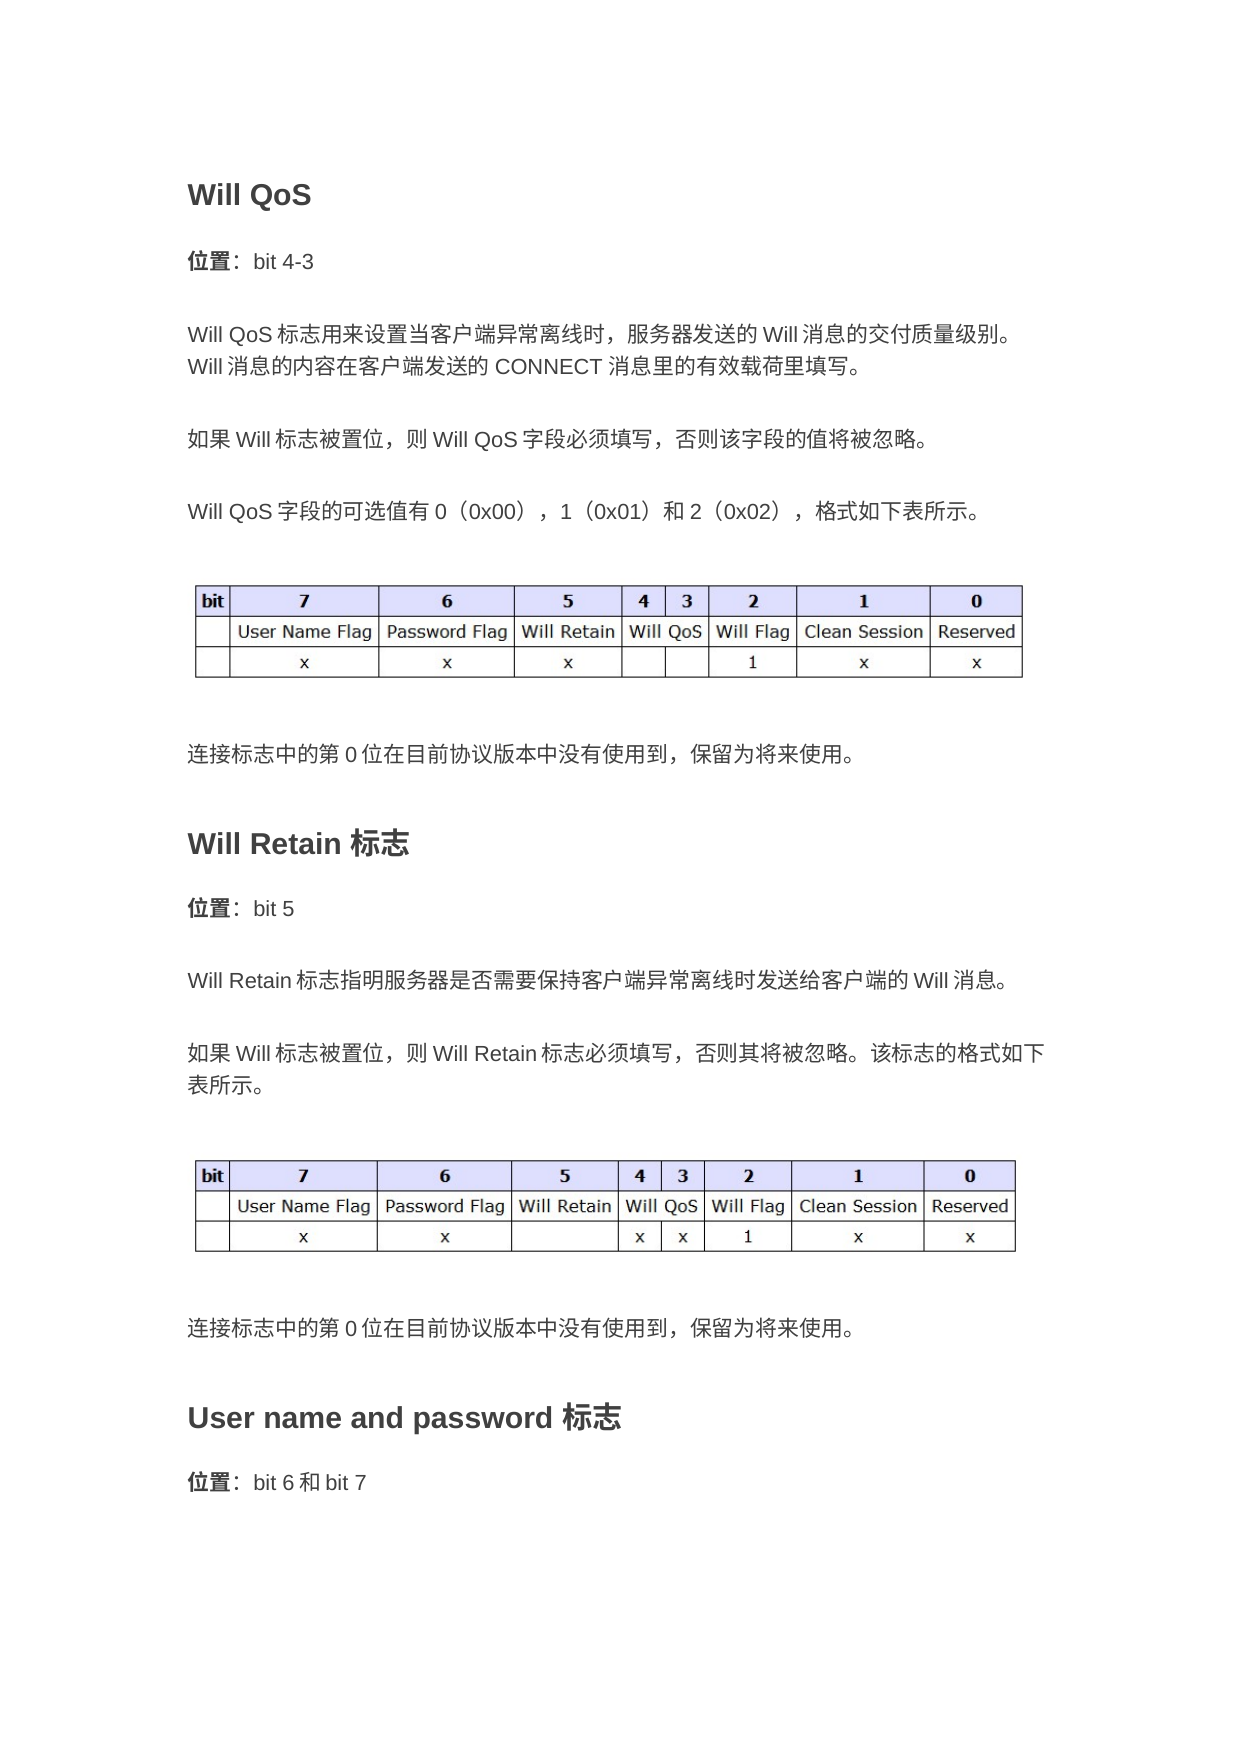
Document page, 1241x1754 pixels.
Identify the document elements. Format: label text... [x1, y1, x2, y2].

text Will QoS标志用来设置当客户端异常离线时，服务器发送的Will消息的交付质量级别。Will消息的内容在客户端发送的 CONNECT 消息里的有效载荷里填写。 [187, 316, 1053, 381]
text Will QoS [187, 162, 1053, 227]
text Will Retain标志指明服务器是否需要保持客户端异常离线时发送给客户端的Will消息。 [187, 963, 1053, 996]
text 位置：bit 6和bit 7 [187, 1465, 1053, 1497]
text 位置：bit 5 [187, 891, 1053, 923]
text User name and password 标志 [187, 1383, 1053, 1448]
picture [187, 578, 1030, 685]
text 如果Will标志被置位，则Will QoS字段必须填写，否则该字段的值将被忽略。 [187, 421, 1053, 454]
text 连接标志中的第0位在目前协议版本中没有使用到，保留为将来使用。 [187, 1311, 1053, 1343]
picture [187, 1152, 1023, 1259]
text Will Retain 标志 [187, 809, 1053, 874]
text 位置：bit 4-3 [187, 244, 1053, 276]
text Will QoS字段的可选值有0（0x00），1（0x01）和2（0x02），格式如下表所示。 [187, 494, 1053, 526]
text 如果Will标志被置位，则Will Retain标志必须填写，否则其将被忽略。该标志的格式如下表所示。 [187, 1036, 1053, 1101]
text 连接标志中的第0位在目前协议版本中没有使用到，保留为将来使用。 [187, 736, 1053, 769]
